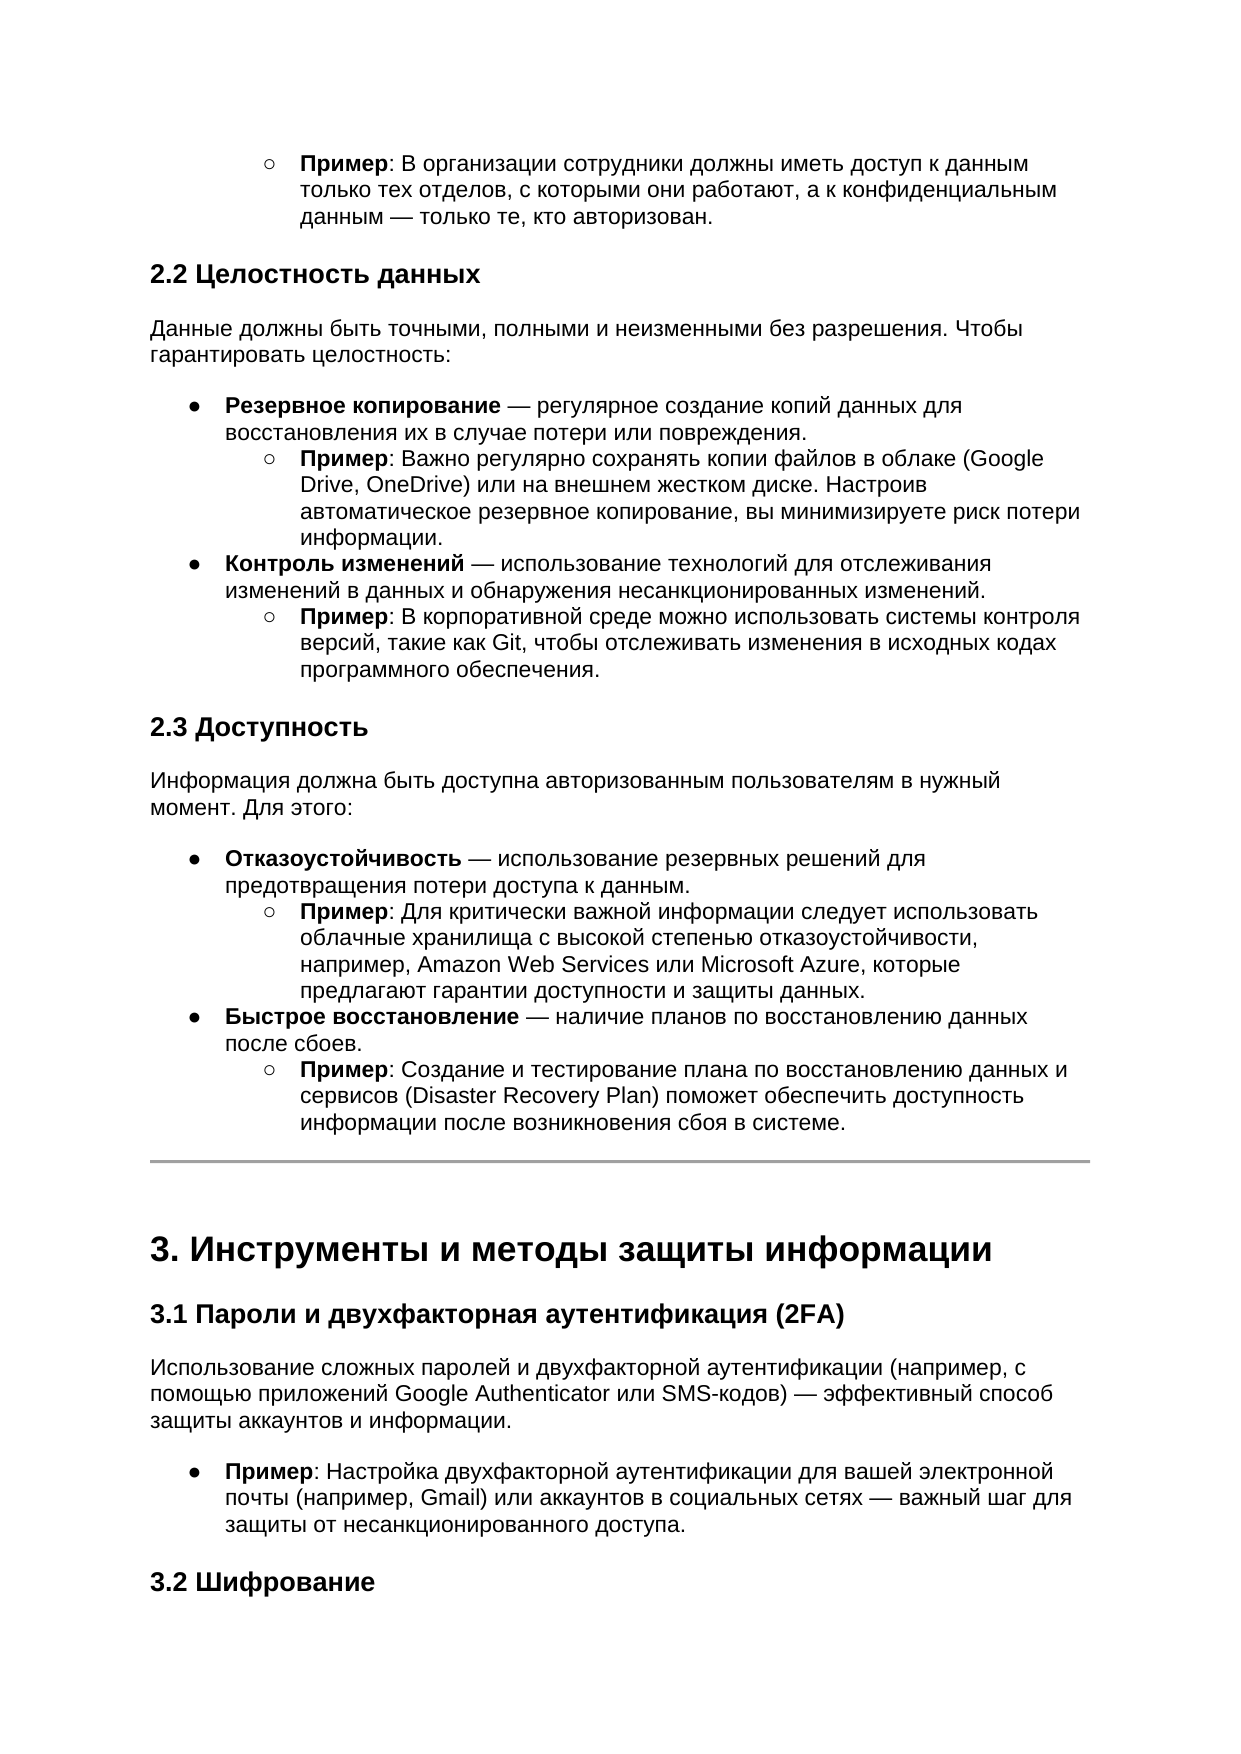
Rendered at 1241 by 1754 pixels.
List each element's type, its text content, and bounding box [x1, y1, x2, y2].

text Использование сложных паролей и двухфакторной аутентификации (например, с помощью приложений Google Authenticator или SMS-кодов) — эффективный способ защиты аккаунтов и информации. [150, 1354, 1090, 1433]
list Пример: Важно регулярно сохранять копии файлов в облаке (Google Drive, OneDrive) или на внешнем жестком диске. Настроив автоматическое резервное копирование, вы минимизируете риск потери информации. [262, 445, 1090, 550]
list Быстрое восстановление — наличие планов по восстановлению данных после сбоев. [187, 1003, 1090, 1056]
list Пример: Настройка двухфакторной аутентификации для вашей электронной почты (например, Gmail) или аккаунтов в социальных сетях — важный шаг для защиты от несанкционированного доступа. [187, 1458, 1090, 1537]
list Контроль изменений — использование технологий для отслеживания изменений в данных и обнаружения несанкционированных изменений. [187, 550, 1090, 603]
text Информация должна быть доступна авторизованным пользователям в нужный момент. Для этого: [150, 767, 1090, 820]
list Пример: Для критически важной информации следует использовать облачные хранилища с высокой степенью отказоустойчивости, например, Amazon Web Services или Microsoft Azure, которые предлагают гарантии доступности и защиты данных. [262, 898, 1090, 1003]
subtitle 2.2 Целостность данных [150, 258, 1090, 289]
text Данные должны быть точными, полными и неизменными без разрешения. Чтобы гарантировать целостность: [150, 314, 1090, 367]
subtitle 2.3 Доступность [150, 711, 1090, 742]
subtitle 3. Инструменты и методы защиты информации [150, 1228, 1090, 1268]
subtitle 3.1 Пароли и двухфакторная аутентификация (2FA) [150, 1298, 1090, 1329]
subtitle 3.2 Шифрование [150, 1566, 1090, 1597]
list Пример: В организации сотрудники должны иметь доступ к данным только тех отделов, с которыми они работают, а к конфиденциальным данным — только те, кто авторизован. [262, 150, 1090, 229]
list Пример: Создание и тестирование плана по восстановлению данных и сервисов (Disaster Recovery Plan) поможет обеспечить доступность информации после возникновения сбоя в системе. [262, 1056, 1090, 1135]
list Пример: В корпоративной среде можно использовать системы контроля версий, такие как Git, чтобы отслеживать изменения в исходных кодах программного обеспечения. [262, 603, 1090, 682]
list Резервное копирование — регулярное создание копий данных для восстановления их в случае потери или повреждения. [187, 392, 1090, 445]
list Отказоустойчивость — использование резервных решений для предотвращения потери доступа к данным. [187, 845, 1090, 898]
